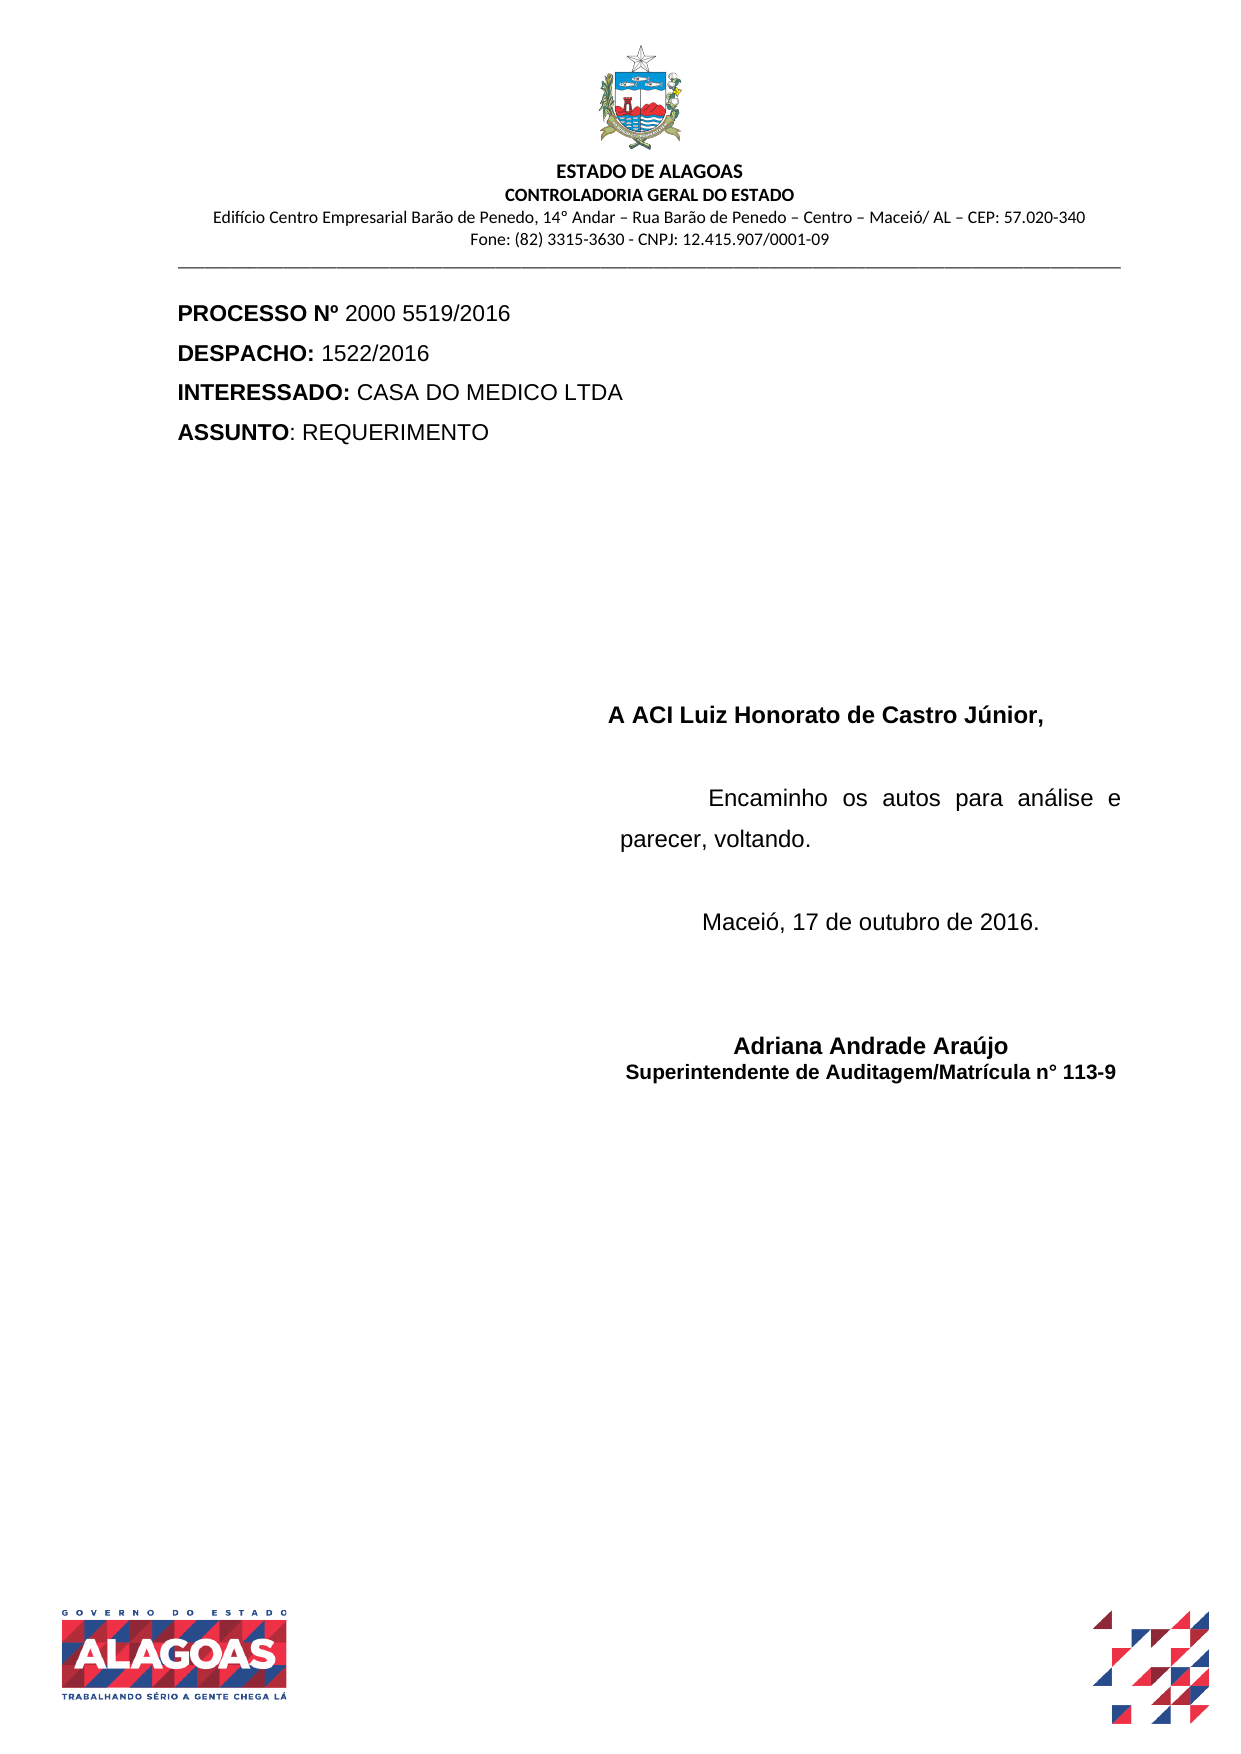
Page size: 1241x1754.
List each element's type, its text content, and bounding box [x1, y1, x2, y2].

picture [598, 45, 682, 150]
text Maceió, 17 de outubro de 2016. [620, 908, 1122, 936]
text Encaminho os autos para análise e parecer, voltando. [620, 784, 1122, 853]
picture [1092, 1610, 1209, 1724]
text DESPACHO: 1522/2016 [177, 340, 1122, 366]
text Superintendente de Auditagem/Matrícula n° 113-9 [620, 1060, 1122, 1084]
text INTERESSADO: CASA DO MEDICO LTDA [177, 379, 1122, 406]
text PROCESSO Nº 2000 5519/2016 [177, 300, 1122, 327]
text ASSUNTO: REQUERIMENTO [177, 419, 1122, 445]
picture [61, 1610, 287, 1700]
text A ACI Luiz Honorato de Castro Júnior, [177, 701, 1122, 729]
text Adriana Andrade Araújo [620, 1032, 1122, 1060]
